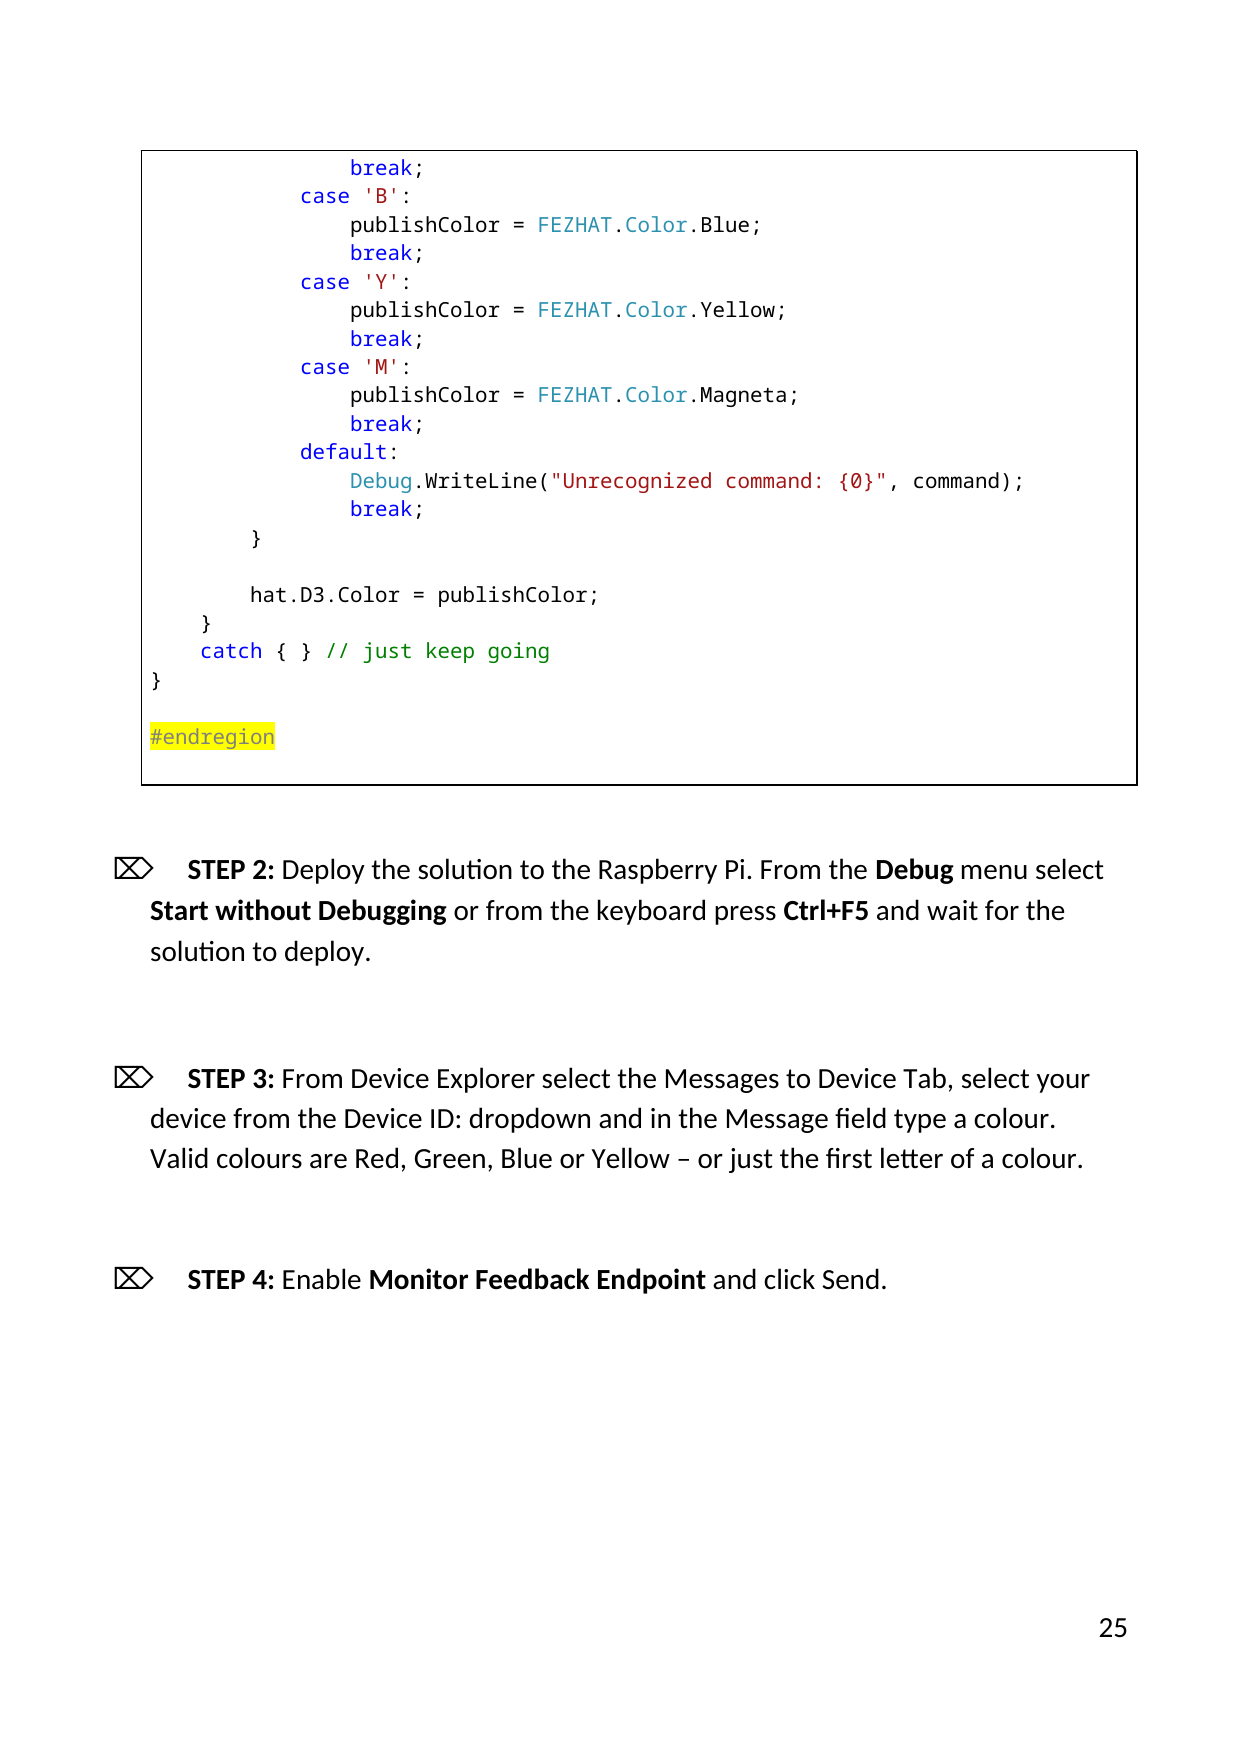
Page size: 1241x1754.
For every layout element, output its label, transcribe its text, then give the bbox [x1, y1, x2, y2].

text case 'Y': [142, 264, 1136, 292]
text } [142, 520, 1136, 551]
text catch { } // just keep going [142, 633, 1136, 662]
text case 'B': [142, 178, 1136, 207]
text } [142, 662, 1136, 693]
list STEP 4: Enable Monitor Feedback Endpoint and click Send. [112, 1257, 1128, 1297]
list STEP 2: Deploy the solution to the Raspberry Pi. From the Debug menu select Start without Debugging or from the keyboard press Ctrl+F5 and wait for the solution to deploy. [112, 851, 1128, 968]
text default: [142, 434, 1136, 463]
text break; [142, 491, 1136, 520]
text case 'M': [142, 349, 1136, 377]
text Debug.WriteLine("Unrecognized command: {0}", command); [142, 463, 1136, 491]
text break; [142, 321, 1136, 349]
text break; [142, 151, 1136, 178]
text } [142, 605, 1136, 633]
text publishColor = FEZHAT.Color.Magneta; [142, 377, 1136, 406]
list STEP 3: From Device Explorer select the Messages to Device Tab, select your device from the Device ID: dropdown and in the Message field type a colour. Valid colours are Red, Green, Blue or Yellow – or just the first letter of a colour. [112, 1056, 1128, 1176]
text break; [142, 235, 1136, 264]
text #endregion [142, 719, 1136, 750]
text hat.D3.Color = publishColor; [142, 577, 1136, 605]
text break; [142, 406, 1136, 434]
text publishColor = FEZHAT.Color.Yellow; [142, 292, 1136, 321]
text publishColor = FEZHAT.Color.Blue; [142, 207, 1136, 235]
